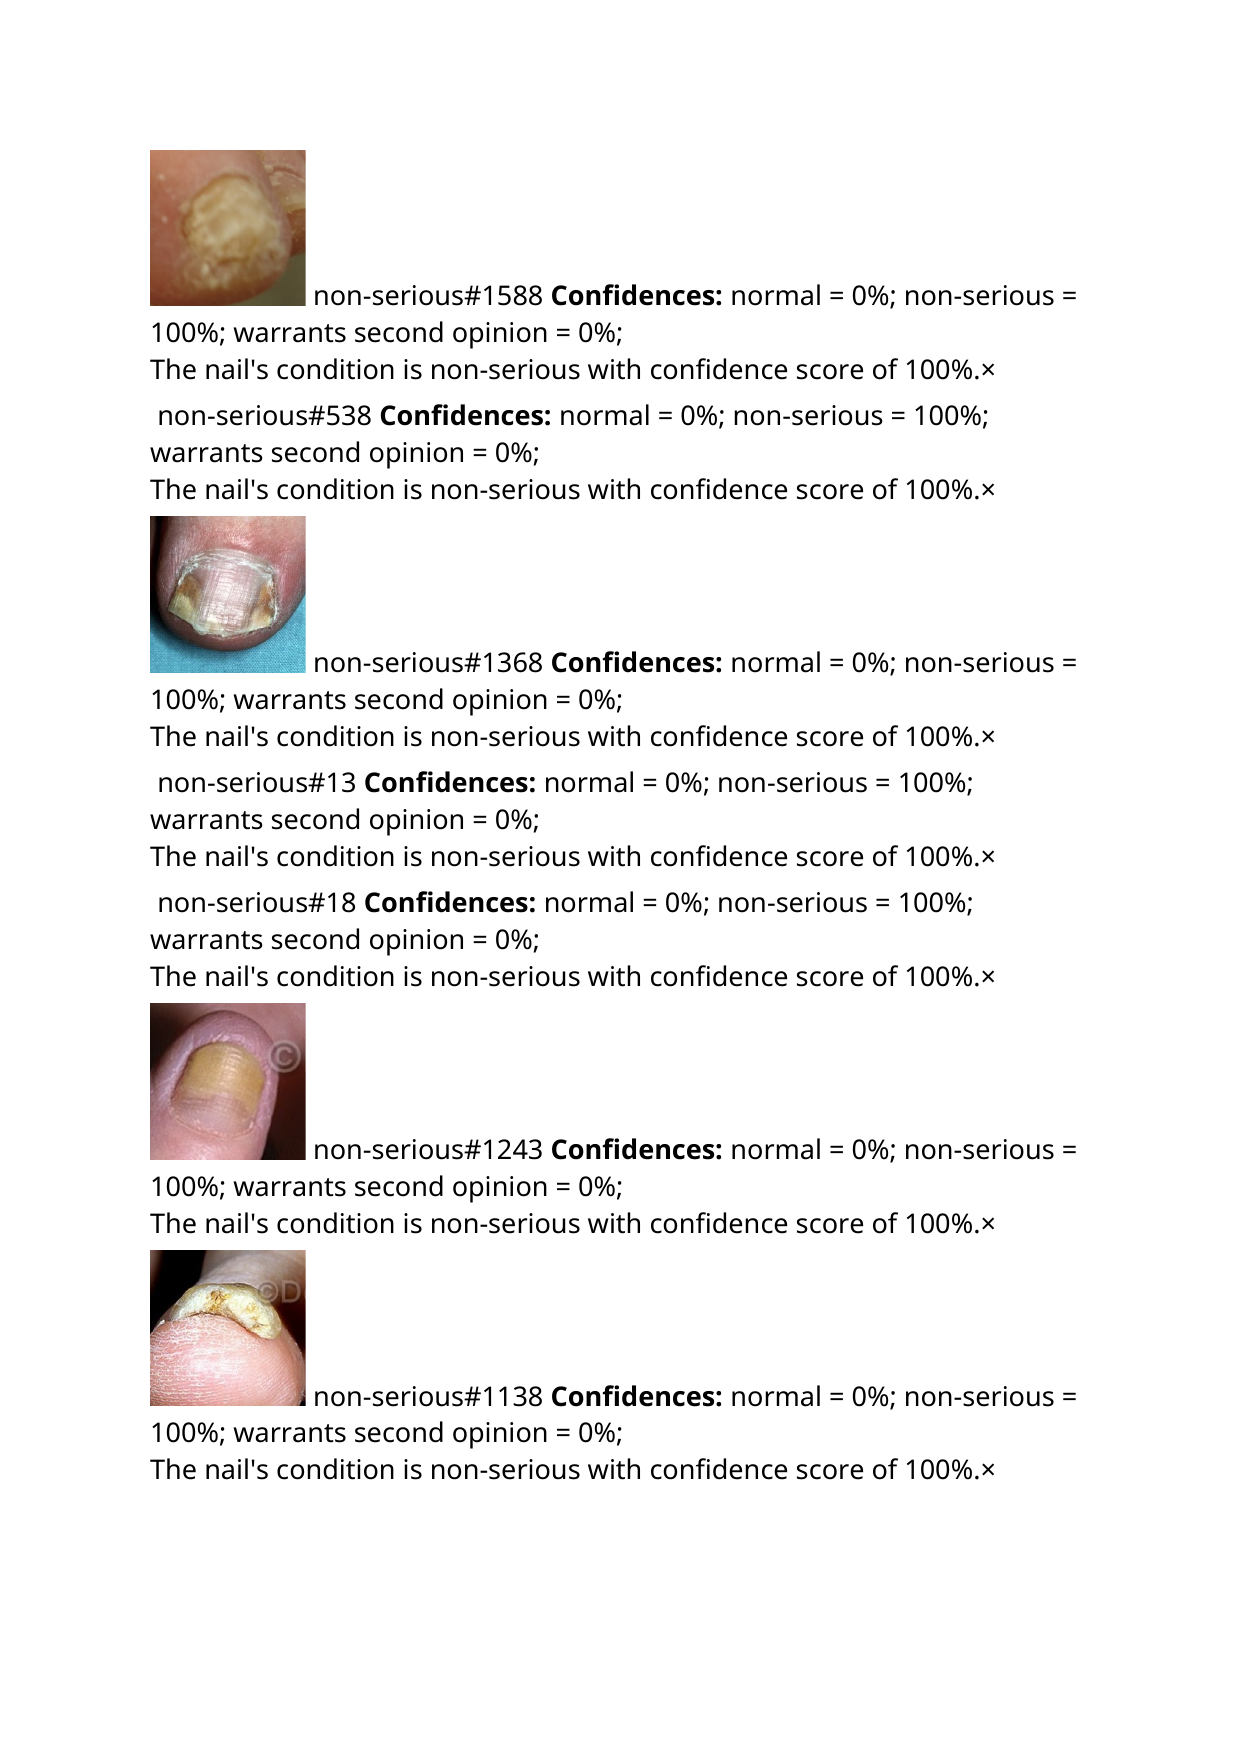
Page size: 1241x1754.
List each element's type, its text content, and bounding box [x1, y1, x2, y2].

text non-serious#538 Confidences: normal = 0%; non-serious = 100%; warrants second opinion = 0%; The nail's condition is non-serious with confidence score of 100%.× [150, 397, 1090, 507]
text non-serious#1243 Confidences: normal = 0%; non-serious = 100%; warrants second opinion = 0%; The nail's condition is non-serious with confidence score of 100%.× [150, 1003, 1090, 1241]
text non-serious#18 Confidences: normal = 0%; non-serious = 100%; warrants second opinion = 0%; The nail's condition is non-serious with confidence score of 100%.× [150, 883, 1090, 994]
picture [150, 1250, 306, 1406]
text non-serious#1138 Confidences: normal = 0%; non-serious = 100%; warrants second opinion = 0%; The nail's condition is non-serious with confidence score of 100%.× [150, 1250, 1090, 1488]
text non-serious#13 Confidences: normal = 0%; non-serious = 100%; warrants second opinion = 0%; The nail's condition is non-serious with confidence score of 100%.× [150, 763, 1090, 874]
text non-serious#1588 Confidences: normal = 0%; non-serious = 100%; warrants second opinion = 0%; The nail's condition is non-serious with confidence score of 100%.× [150, 150, 1090, 387]
text non-serious#1368 Confidences: normal = 0%; non-serious = 100%; warrants second opinion = 0%; The nail's condition is non-serious with confidence score of 100%.× [150, 517, 1090, 754]
picture [150, 516, 306, 673]
picture [150, 150, 306, 306]
picture [150, 1003, 306, 1160]
